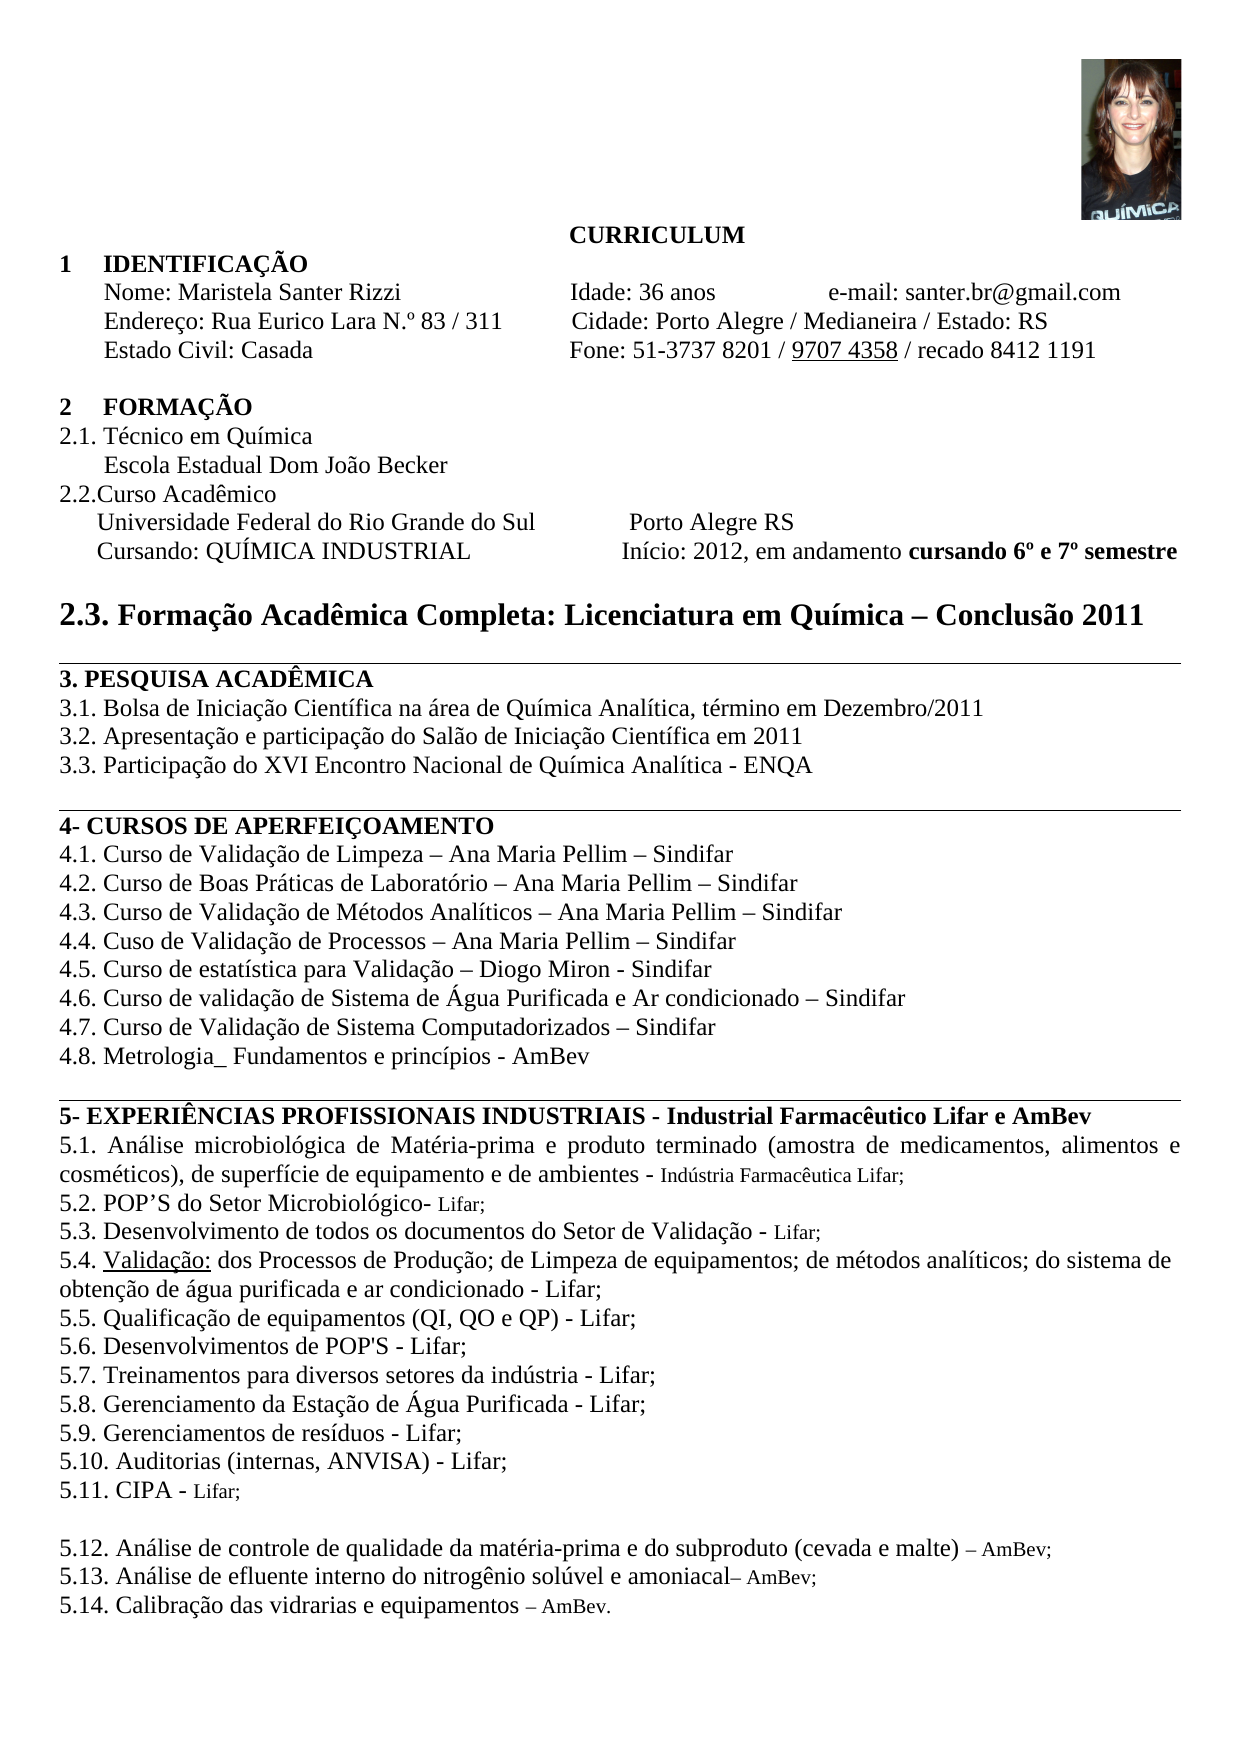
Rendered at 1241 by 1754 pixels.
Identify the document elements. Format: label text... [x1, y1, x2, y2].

text Cursando: QUÍMICA INDUSTRIAL Início: 2012, em andamento cursando 6º e 7º semestre [59, 536, 1181, 565]
text 4.5. Curso de estatística para Validação – Diogo Miron - Sindifar [59, 954, 1181, 983]
text Universidade Federal do Rio Grande do Sul Porto Alegre RS [59, 507, 1181, 536]
text 5.13. Análise de efluente interno do nitrogênio solúvel e amoniacal– AmBev; [59, 1561, 1181, 1590]
text 5.11. CIPA - Lifar; [59, 1475, 1181, 1504]
list Estado Civil: Casada Fone: 51-3737 8201 / 9707 4358 / recado 8412 1191 [59, 335, 1181, 364]
text 2.1. Técnico em Química [59, 421, 1181, 450]
text 5.14. Calibração das vidrarias e equipamentos – AmBev. [59, 1590, 1181, 1619]
text 5.4. Validação: dos Processos de Produção; de Limpeza de equipamentos; de métodos analíticos; do sistema de obtenção de água purificada e ar condicionado - Lifar; [59, 1245, 1181, 1303]
text 5.3. Desenvolvimento de todos os documentos do Setor de Validação - Lifar; [59, 1216, 1181, 1245]
text 5.5. Qualificação de equipamentos (QI, QO e QP) - Lifar; 5.6. Desenvolvimentos de POP'S - Lifar; 5.7. Treinamentos para diversos setores da indústria - Lifar; 5.8. Gerenciamento da Estação de Água Purificada - Lifar; 5.9. Gerenciamentos de resíduos - Lifar; 5.10. Auditorias (internas, ANVISA) - Lifar; [59, 1303, 1181, 1475]
text 4.2. Curso de Boas Práticas de Laboratório – Ana Maria Pellim – Sindifar [59, 868, 1181, 897]
text 2.3. Formação Acadêmica Completa: Licenciatura em Química – Conclusão 2011 [59, 594, 1181, 632]
text Escola Estadual Dom João Becker [59, 450, 1181, 479]
text 5.2. POP’S do Setor Microbiológico- Lifar; [59, 1188, 1181, 1216]
text 4.7. Curso de Validação de Sistema Computadorizados – Sindifar [59, 1012, 1181, 1041]
text 3.3. Participação do XVI Encontro Nacional de Química Analítica - ENQA [59, 750, 1181, 779]
text 4.4. Cuso de Validação de Processos – Ana Maria Pellim – Sindifar [59, 926, 1181, 954]
text 2.2.Curso Acadêmico [59, 479, 1181, 507]
text 4- CURSOS DE APERFEIÇOAMENTO [59, 811, 1181, 839]
text 3.1. Bolsa de Iniciação Científica na área de Química Analítica, término em Dezembro/2011 [59, 693, 1181, 721]
text 4.3. Curso de Validação de Métodos Analíticos – Ana Maria Pellim – Sindifar [59, 897, 1181, 926]
list Endereço: Rua Eurico Lara N.º 83 / 311 Cidade: Porto Alegre / Medianeira / Estado: RS [59, 306, 1181, 335]
list FORMAÇÃO [59, 392, 1181, 421]
text 3. Pesquisa acadêmica [59, 664, 1181, 693]
text 4.1. Curso de Validação de Limpeza – Ana Maria Pellim – Sindifar [59, 839, 1181, 868]
picture [1081, 59, 1182, 220]
text 5.1. Análise microbiológica de Matéria-prima e produto terminado (amostra de medicamentos, alimentos e cosméticos), de superfície de equipamento e de ambientes - Indústria Farmacêutica Lifar; [59, 1130, 1181, 1188]
text 5- EXPERIÊNCIAS PROFISSIONAIS INDUSTRIAIS - Industrial Farmacêutico Lifar e AmBev [59, 1101, 1181, 1130]
list Nome: Maristela Santer Rizzi Idade: 36 anos e-mail: santer.br@gmail.com [59, 277, 1181, 306]
text 4.8. Metrologia_ Fundamentos e princípios - AmBev [59, 1041, 1181, 1069]
text 5.12. Análise de controle de qualidade da matéria-prima e do subproduto (cevada e malte) – AmBev; [59, 1504, 1181, 1561]
list IDENTIFICAÇÃO [59, 249, 1181, 277]
subtitle CURRICULUM [59, 220, 1181, 249]
text 3.2. Apresentação e participação do Salão de Iniciação Científica em 2011 [59, 721, 1181, 750]
text 4.6. Curso de validação de Sistema de Água Purificada e Ar condicionado – Sindifar [59, 983, 1181, 1012]
